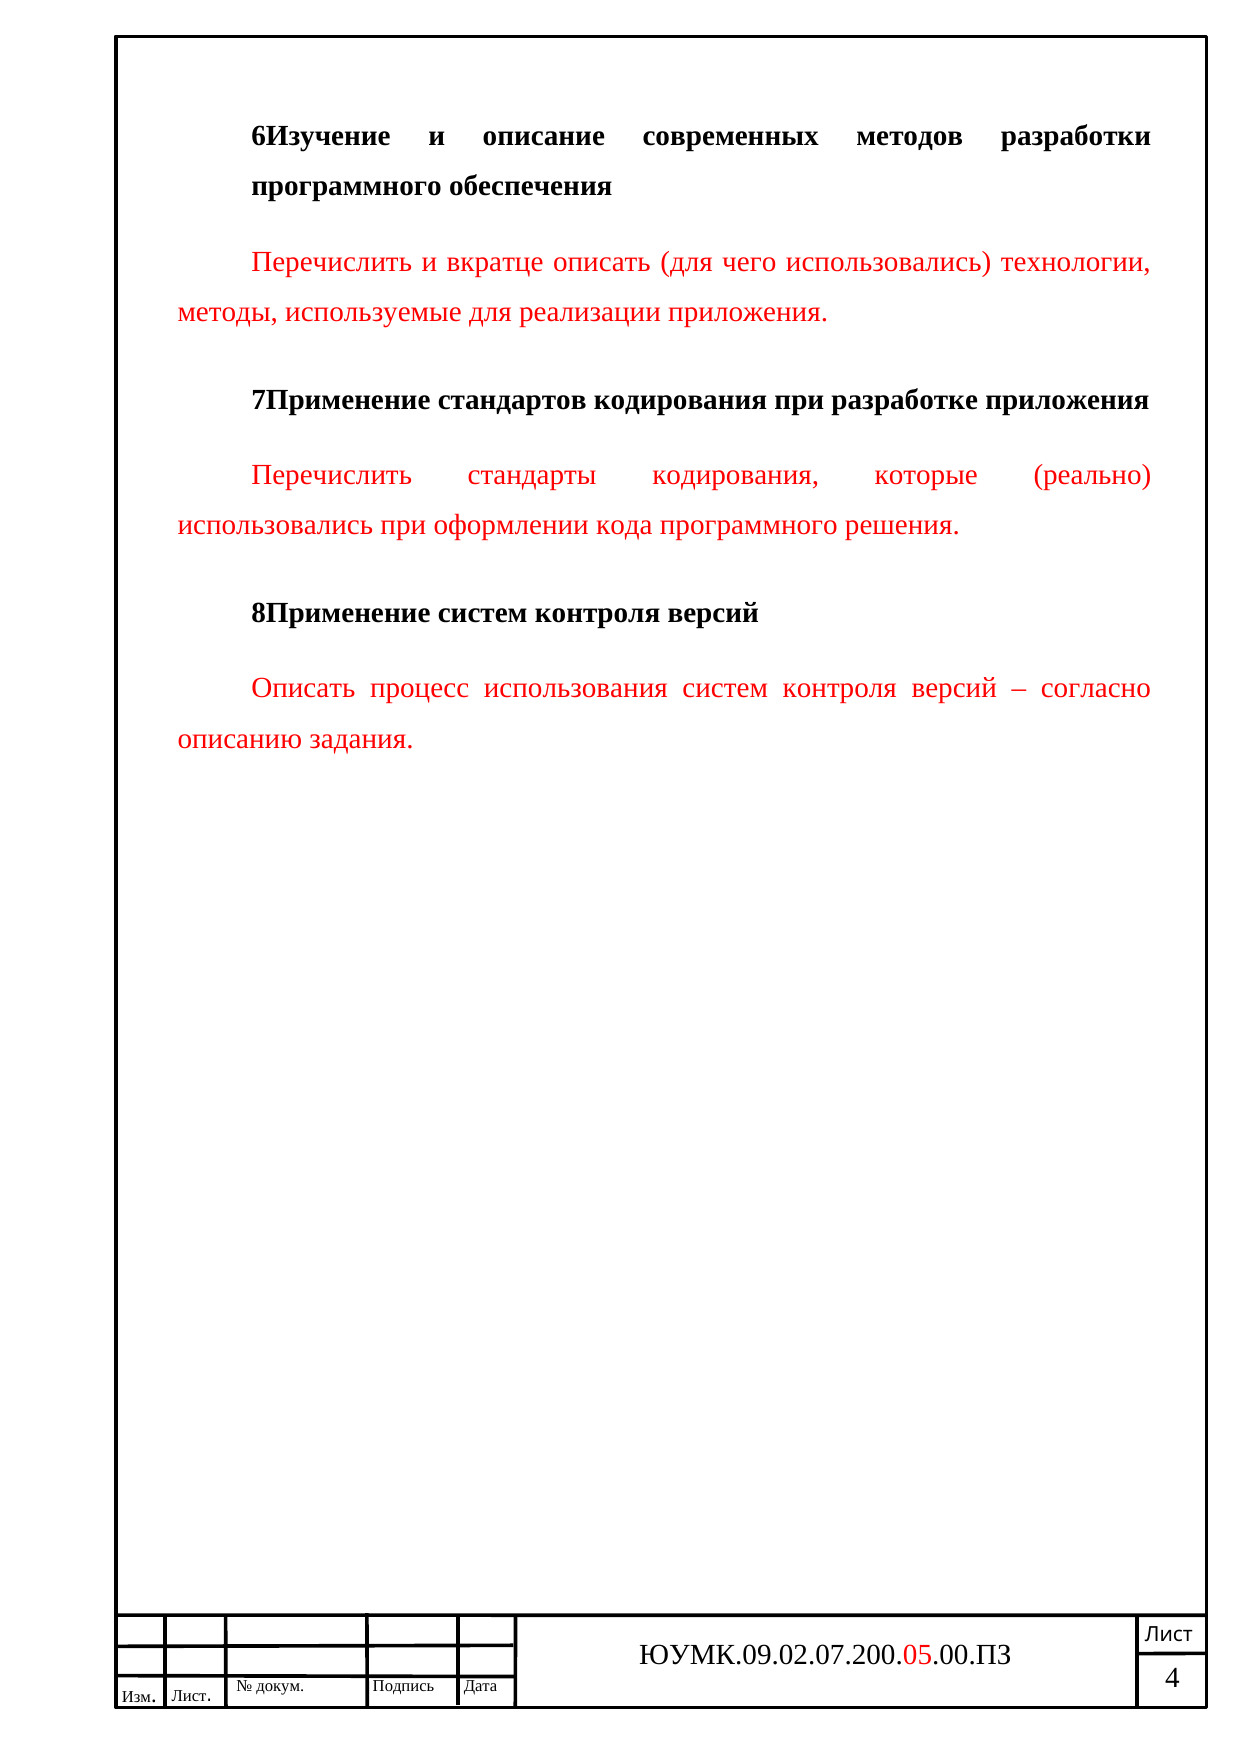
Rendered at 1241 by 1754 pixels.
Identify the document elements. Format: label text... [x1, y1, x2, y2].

text 7Применение стандартов кодирования при разработке приложения [251, 382, 1152, 415]
text Перечислить и вкратце описать (для чего использовались) технологии, методы, используемые для реализации приложения. [177, 244, 1152, 328]
text Описать процесс использования систем контроля версий – согласно описанию задания. [177, 671, 1152, 754]
text 8Применение систем контроля версий [251, 595, 1152, 629]
text Перечислить стандарты кодирования, которые (реально) использовались при оформлении кода программного решения. [177, 457, 1152, 541]
text 6Изучение и описание современных методов разработки программного обеспечения [251, 118, 1152, 202]
